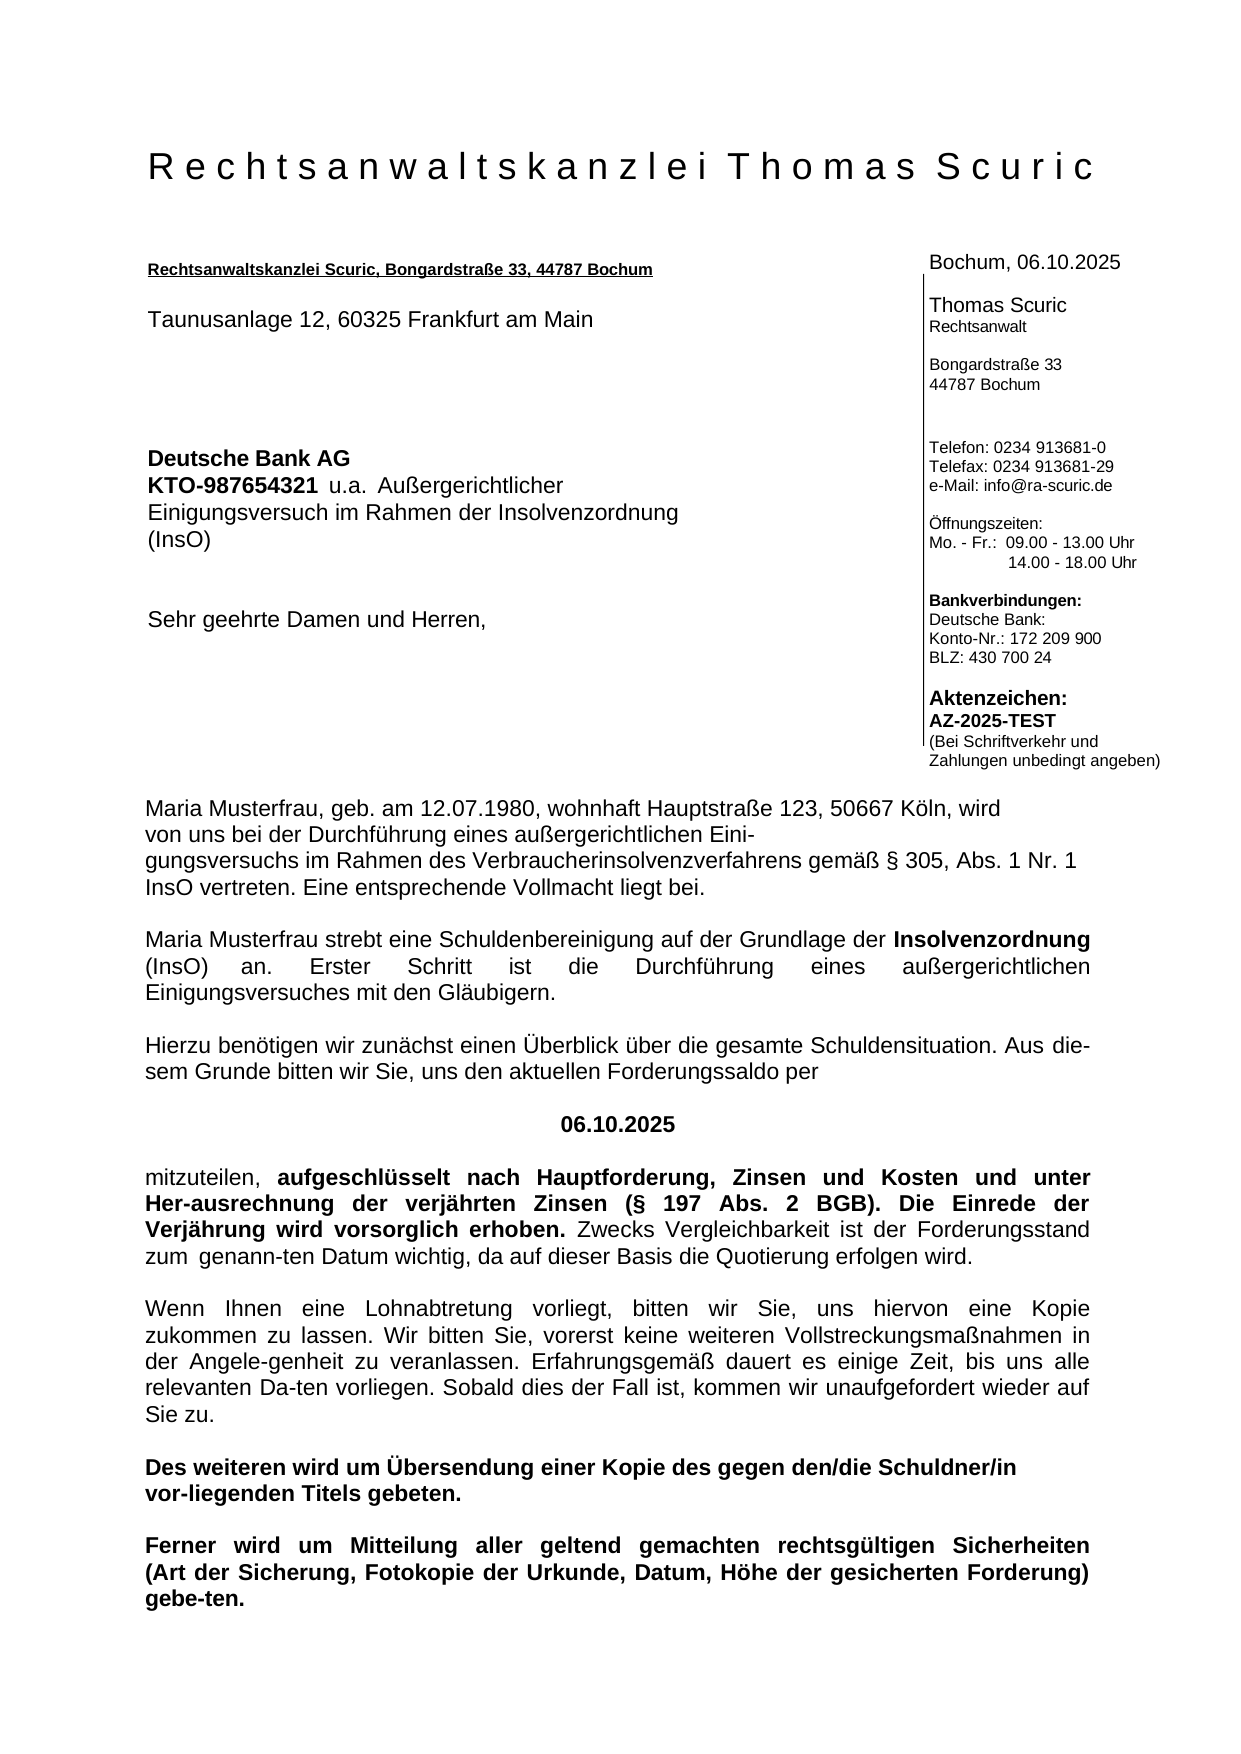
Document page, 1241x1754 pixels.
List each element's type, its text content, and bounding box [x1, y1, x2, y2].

text Hierzu benötigen wir zunächst einen Überblick über die gesamte Schuldensituation. Aus die- sem Grunde bitten wir Sie, uns den aktuellen Forderungssaldo per [145, 1032, 1090, 1084]
text Bongardstraße 33 [929, 355, 1181, 374]
title R e c h t s a n w a l t s k a n z l e i T h o m a s S c u r i c [147, 144, 1181, 187]
text Ferner wird um Mitteilung aller geltend gemachten rechtsgültigen Sicherheiten (Art der Sicherung, Fotokopie der Urkunde, Datum, Höhe der gesicherten Forderung) gebe-ten. [145, 1532, 1091, 1612]
text e-Mail: info@ra-scuric.de [929, 476, 1181, 495]
text Maria Musterfrau strebt eine Schuldenbereinigung auf der Grundlage der Insolvenzordnung (InsO) an. Erster Schritt ist die Durchführung eines außergerichtlichen Einigungsversuches mit den Gläubigern. [145, 926, 1091, 1005]
subtitle Des weiteren wird um Übersendung einer Kopie des gegen den/die Schuldner/in vor-liegenden Titels gebeten. [145, 1453, 1040, 1506]
text Bankverbindungen: [929, 591, 1181, 610]
text 44787 Bochum [929, 374, 1181, 393]
text (Bei Schriftverkehr und Zahlungen unbedingt angeben) [929, 732, 1175, 770]
text KTO-987654321 u.a. Außergerichtlicher Einigungsversuch im Rahmen der Insolvenzordnung (InsO) [147, 472, 683, 552]
subtitle Deutsche Bank AG [147, 445, 689, 471]
text mitzuteilen, aufgeschlüsselt nach Hauptforderung, Zinsen und Kosten und unter Her-ausrechnung der verjährten Zinsen (§ 197 Abs. 2 BGB). Die Einrede der Verjährung wird vorsorglich erhoben. Zwecks Vergleichbarkeit ist der Forderungsstand zum genann-ten Datum wichtig, da auf dieser Basis die Quotierung erfolgen wird. [145, 1163, 1091, 1269]
text Telefax: 0234 913681-29 [929, 457, 1181, 476]
text Thomas Scuric [929, 293, 1181, 317]
text Sehr geehrte Damen und Herren, [147, 606, 689, 632]
text Maria Musterfrau, geb. am 12.07.1980, wohnhaft Hauptstraße 123, 50667 Köln, wird von uns bei der Durchführung eines außergerichtlichen Eini- [145, 794, 1040, 847]
text Wenn Ihnen eine Lohnabtretung vorliegt, bitten wir Sie, uns hiervon eine Kopie zukommen zu lassen. Wir bitten Sie, vorerst keine weiteren Vollstreckungsmaßnahmen in der Angele-genheit zu veranlassen. Erfahrungsgemäß dauert es einige Zeit, bis uns alle relevanten Da-ten vorliegen. Sobald dies der Fall ist, kommen wir unaufgefordert wieder auf Sie zu. [145, 1295, 1091, 1427]
text Mo. - Fr.: 09.00 - 13.00 Uhr [929, 533, 1181, 552]
text Taunusanlage 12, 60325 Frankfurt am Main [147, 306, 657, 332]
text Öffnungszeiten: [929, 514, 1181, 533]
text BLZ: 430 700 24 [929, 648, 1181, 667]
text Aktenzeichen: AZ-2025-TEST [929, 687, 1097, 731]
subtitle 06.10.2025 [133, 1111, 1102, 1137]
text 14.00 - 18.00 Uhr [1008, 553, 1181, 572]
text gungsversuchs im Rahmen des Verbraucherinsolvenzverfahrens gemäß § 305, Abs. 1 Nr. 1 InsO vertreten. Eine entsprechende Vollmacht liegt bei. [145, 847, 1123, 900]
text Rechtsanwalt [929, 317, 1181, 336]
text Bochum, 06.10.2025 [929, 250, 1181, 274]
text Telefon: 0234 913681-0 [929, 438, 1181, 457]
text Konto-Nr.: 172 209 900 [929, 629, 1181, 648]
text Rechtsanwaltskanzlei Scuric, Bongardstraße 33, 44787 Bochum [147, 259, 657, 278]
text Deutsche Bank: [929, 610, 1181, 629]
